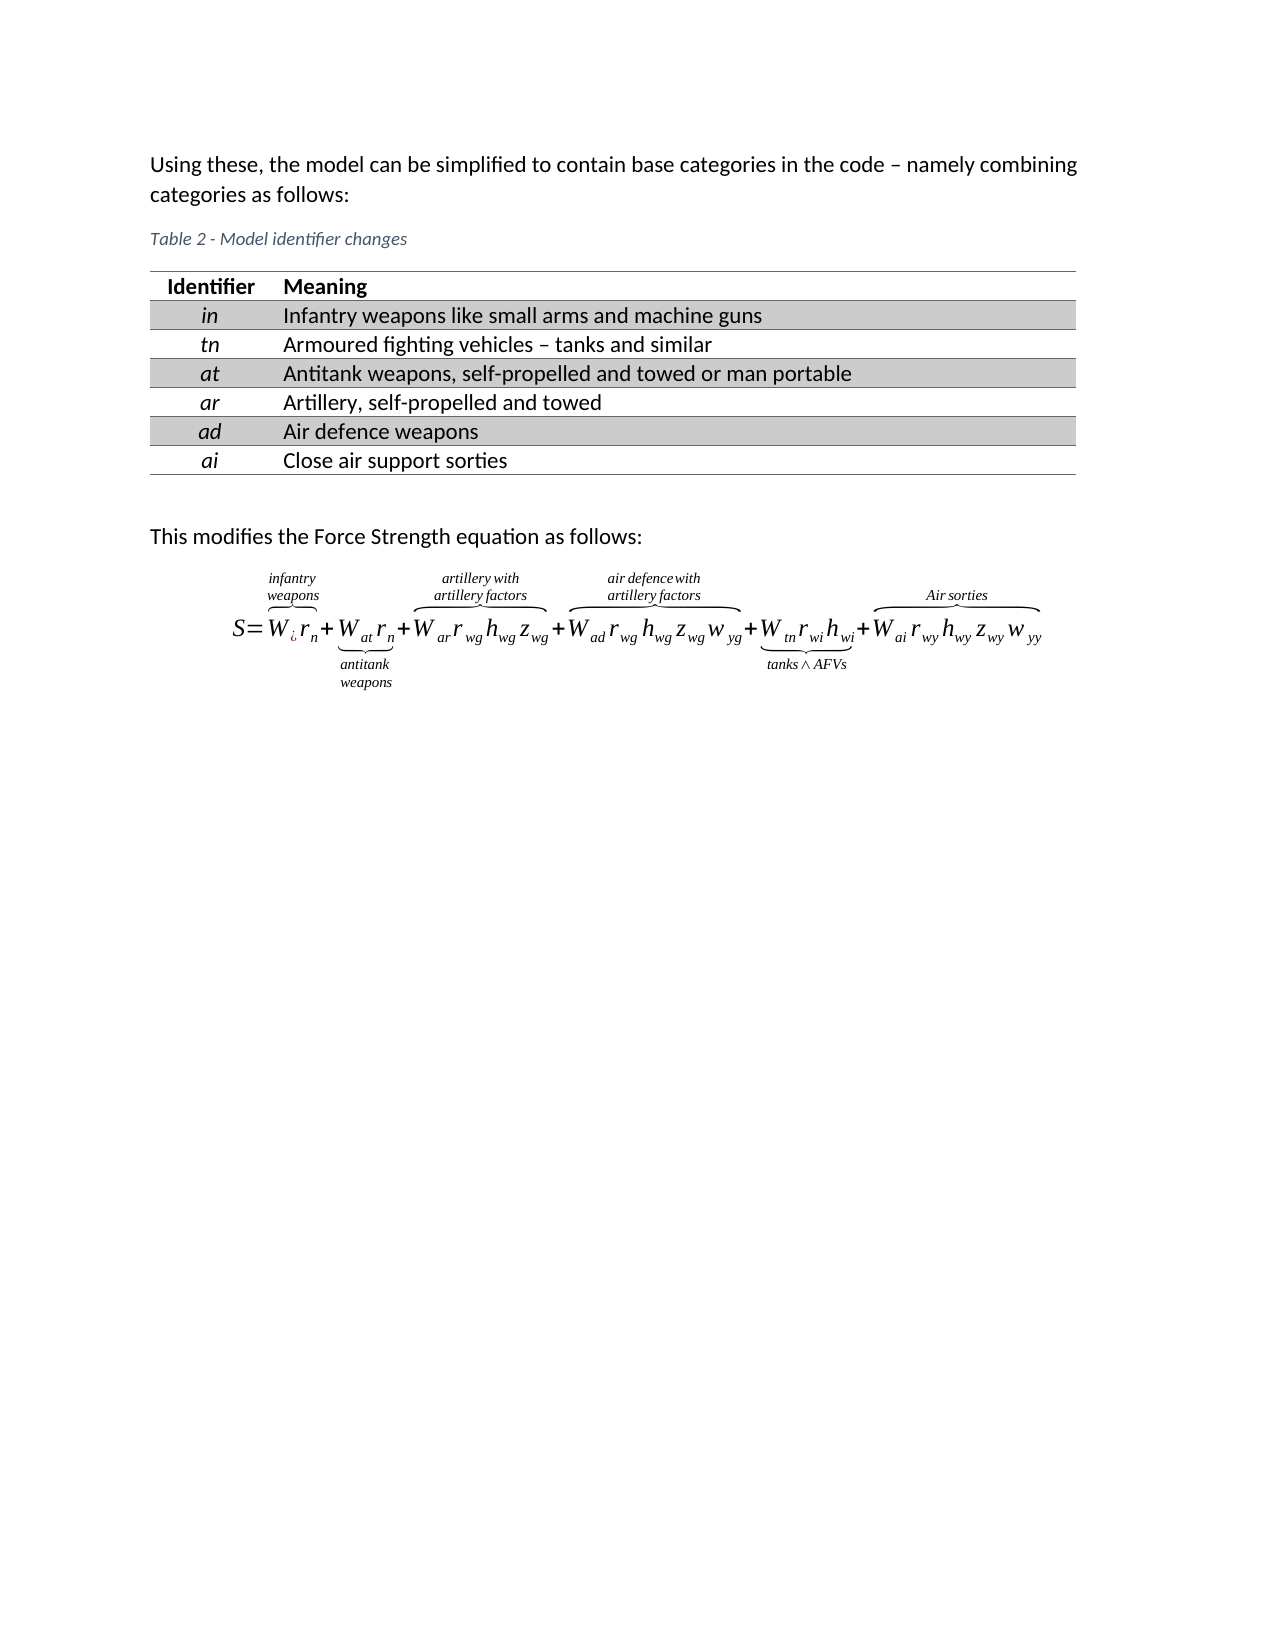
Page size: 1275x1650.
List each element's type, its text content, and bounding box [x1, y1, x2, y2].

table_cell Air defence weapons [272, 417, 1076, 445]
table_cell Close air support sorties [272, 446, 1076, 474]
table_cell ai [150, 446, 272, 474]
table_cell in [150, 301, 272, 329]
table_cell tn [150, 330, 272, 358]
table_cell Infantry weapons like small arms and machine guns [272, 301, 1076, 329]
table_cell Armoured fighting vehicles – tanks and similar [272, 330, 1076, 358]
table_cell ar [150, 388, 272, 416]
text This modifies the Force Strength equation as follows: [150, 522, 1125, 550]
table_header Identifier [150, 272, 272, 300]
text Using these, the model can be simplified to contain base categories in the code – namely combining categories as follows: [150, 150, 1125, 208]
table_cell ad [150, 417, 272, 445]
table_cell Artillery, self-propelled and towed [272, 388, 1076, 416]
table_cell at [150, 359, 272, 387]
table_cell Antitank weapons, self-propelled and towed or man portable [272, 359, 1076, 387]
table_header Meaning [272, 272, 1076, 300]
